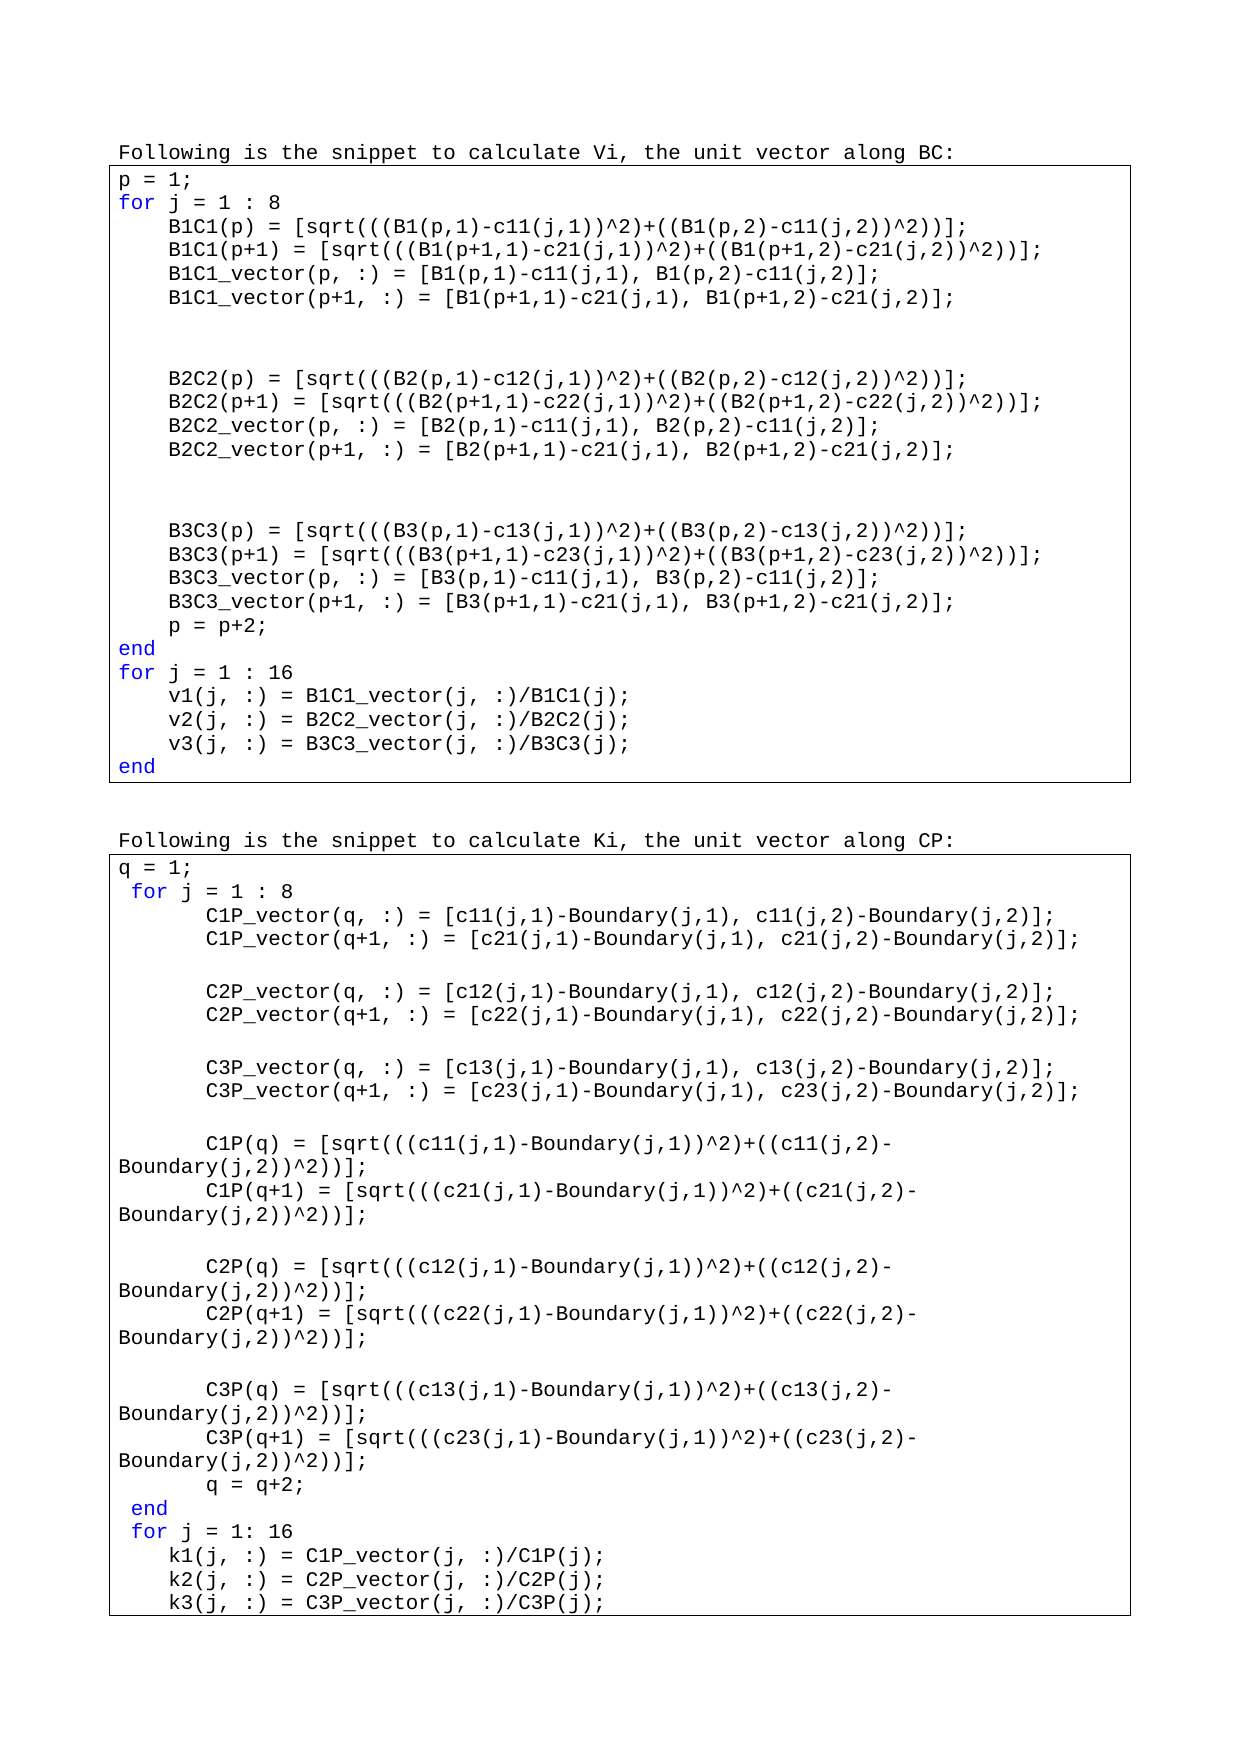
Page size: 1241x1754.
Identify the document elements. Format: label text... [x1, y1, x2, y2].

text C2P_vector(q+1, :) = [c22(j,1)-Boundary(j,1), c22(j,2)-Boundary(j,2)]; [118, 1004, 1122, 1028]
text k3(j, :) = C3P_vector(j, :)/C3P(j); [118, 1592, 1122, 1615]
text C3P(q+1) = [sqrt(((c23(j,1)-Boundary(j,1))^2)+((c23(j,2)-Boundary(j,2))^2))]; [118, 1427, 1122, 1474]
text end [118, 1498, 1122, 1521]
text k2(j, :) = C2P_vector(j, :)/C2P(j); [118, 1568, 1122, 1592]
text B3C3(p+1) = [sqrt(((B3(p+1,1)-c23(j,1))^2)+((B3(p+1,2)-c23(j,2))^2))]; [118, 544, 1122, 567]
text q = 1; [110, 855, 1130, 881]
text B1C1(p+1) = [sqrt(((B1(p+1,1)-c21(j,1))^2)+((B1(p+1,2)-c21(j,2))^2))]; [118, 239, 1122, 263]
text Following is the snippet to calculate Vi, the unit vector along BC: [118, 142, 1122, 165]
text v2(j, :) = B2C2_vector(j, :)/B2C2(j); [118, 709, 1122, 733]
text B1C1_vector(p+1, :) = [B1(p+1,1)-c21(j,1), B1(p+1,2)-c21(j,2)]; [118, 287, 1122, 310]
text C3P(q) = [sqrt(((c13(j,1)-Boundary(j,1))^2)+((c13(j,2)-Boundary(j,2))^2))]; [118, 1379, 1122, 1427]
text C3P_vector(q+1, :) = [c23(j,1)-Boundary(j,1), c23(j,2)-Boundary(j,2)]; [118, 1080, 1122, 1104]
text B2C2(p) = [sqrt(((B2(p,1)-c12(j,1))^2)+((B2(p,2)-c12(j,2))^2))]; [118, 368, 1122, 392]
text for j = 1: 16 [118, 1521, 1122, 1545]
text B1C1(p) = [sqrt(((B1(p,1)-c11(j,1))^2)+((B1(p,2)-c11(j,2))^2))]; [118, 216, 1122, 239]
text B2C2(p+1) = [sqrt(((B2(p+1,1)-c22(j,1))^2)+((B2(p+1,2)-c22(j,2))^2))]; [118, 392, 1122, 415]
text B1C1_vector(p, :) = [B1(p,1)-c11(j,1), B1(p,2)-c11(j,2)]; [118, 263, 1122, 287]
text k1(j, :) = C1P_vector(j, :)/C1P(j); [118, 1545, 1122, 1568]
text end [110, 753, 1130, 782]
text B3C3(p) = [sqrt(((B3(p,1)-c13(j,1))^2)+((B3(p,2)-c13(j,2))^2))]; [118, 520, 1122, 544]
text C1P_vector(q+1, :) = [c21(j,1)-Boundary(j,1), c21(j,2)-Boundary(j,2)]; [118, 928, 1122, 952]
text Following is the snippet to calculate Ki, the unit vector along CP: [118, 831, 1122, 854]
text v1(j, :) = B1C1_vector(j, :)/B1C1(j); [118, 686, 1122, 709]
text C1P(q+1) = [sqrt(((c21(j,1)-Boundary(j,1))^2)+((c21(j,2)-Boundary(j,2))^2))]; [118, 1180, 1122, 1227]
text C1P_vector(q, :) = [c11(j,1)-Boundary(j,1), c11(j,2)-Boundary(j,2)]; [118, 904, 1122, 928]
text for j = 1 : 16 [118, 662, 1122, 686]
text q = q+2; [118, 1474, 1122, 1498]
text C2P(q+1) = [sqrt(((c22(j,1)-Boundary(j,1))^2)+((c22(j,2)-Boundary(j,2))^2))]; [118, 1303, 1122, 1351]
text C3P_vector(q, :) = [c13(j,1)-Boundary(j,1), c13(j,2)-Boundary(j,2)]; [118, 1057, 1122, 1080]
text p = p+2; [118, 614, 1122, 638]
text C2P(q) = [sqrt(((c12(j,1)-Boundary(j,1))^2)+((c12(j,2)-Boundary(j,2))^2))]; [118, 1256, 1122, 1303]
text B2C2_vector(p, :) = [B2(p,1)-c11(j,1), B2(p,2)-c11(j,2)]; [118, 415, 1122, 439]
text for j = 1 : 8 [118, 192, 1122, 216]
text B3C3_vector(p+1, :) = [B3(p+1,1)-c21(j,1), B3(p+1,2)-c21(j,2)]; [118, 591, 1122, 614]
text end [118, 638, 1122, 662]
text p = 1; [110, 166, 1130, 192]
text B2C2_vector(p+1, :) = [B2(p+1,1)-c21(j,1), B2(p+1,2)-c21(j,2)]; [118, 439, 1122, 462]
text C2P_vector(q, :) = [c12(j,1)-Boundary(j,1), c12(j,2)-Boundary(j,2)]; [118, 981, 1122, 1004]
text v3(j, :) = B3C3_vector(j, :)/B3C3(j); [118, 733, 1122, 753]
text B3C3_vector(p, :) = [B3(p,1)-c11(j,1), B3(p,2)-c11(j,2)]; [118, 567, 1122, 591]
text C1P(q) = [sqrt(((c11(j,1)-Boundary(j,1))^2)+((c11(j,2)-Boundary(j,2))^2))]; [118, 1133, 1122, 1180]
text for j = 1 : 8 [118, 881, 1122, 904]
